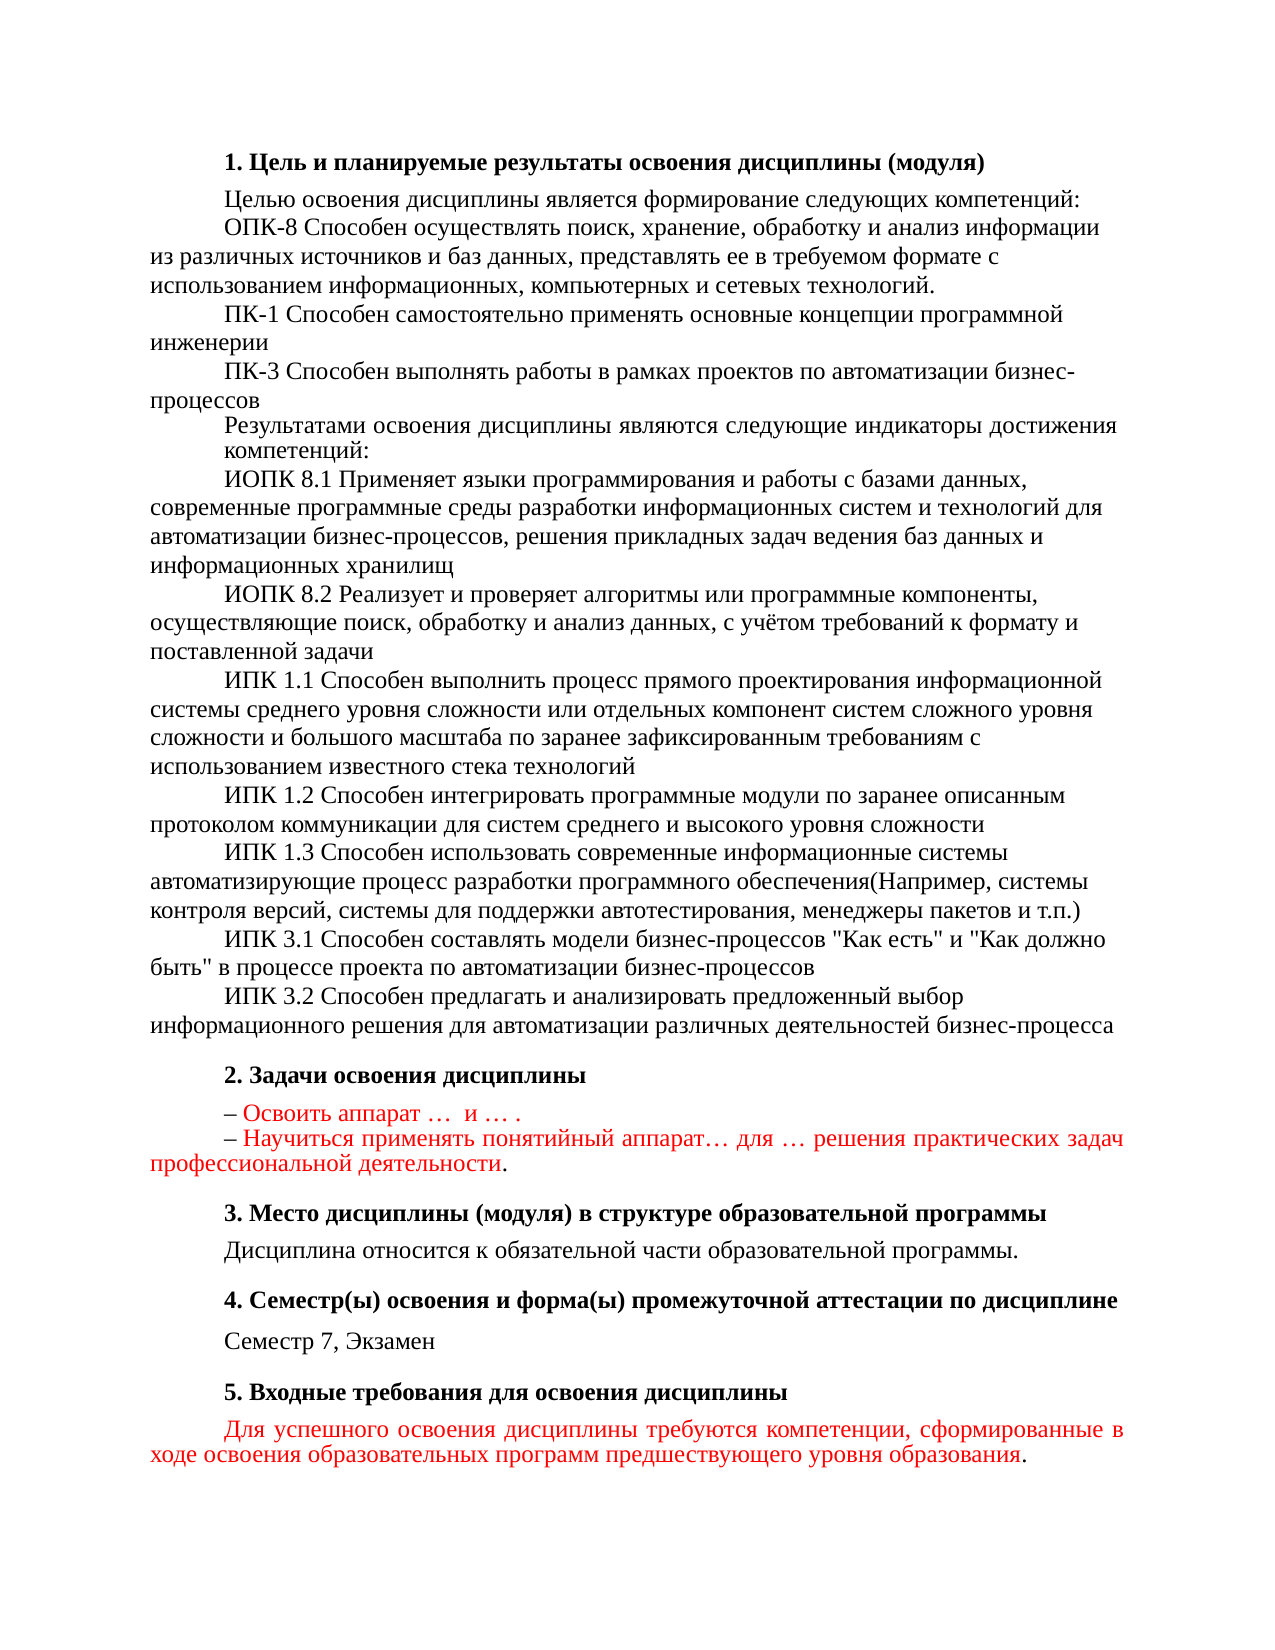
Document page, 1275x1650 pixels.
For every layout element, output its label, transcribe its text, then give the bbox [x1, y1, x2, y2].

text 3. Место дисциплины (модуля) в структуре образовательной программы [150, 1201, 1125, 1226]
text 4. Семестр(ы) освоения и форма(ы) промежуточной аттестации по дисциплине [150, 1289, 1125, 1314]
text Семестр 7, Экзамен [150, 1326, 1125, 1355]
text – Научиться применять понятийный аппарат… для … решения практических задач профессиональной деятельности. [150, 1126, 1125, 1176]
text – Освоить аппарат … и … . [150, 1101, 1125, 1126]
text Дисциплина относится к обязательной части образовательной программы. [150, 1239, 1125, 1264]
text 2. Задачи освоения дисциплины [150, 1064, 1125, 1089]
text ОПК-8 Способен осуществлять поиск, хранение, обработку и анализ информации из различных источников и баз данных, представлять ее в требуемом формате с использованием информационных, компьютерных и сетевых технологий. ПК-1 Способен самостоятельно применять основные концепции программной инженерии ПК-3 Способен выполнять работы в рамках проектов по автоматизации бизнес-процессов [150, 212, 1125, 414]
text ИОПК 8.1 Применяет языки программирования и работы с базами данных, современные программные среды разработки информационных систем и технологий для автоматизации бизнес-процессов, решения прикладных задач ведения баз данных и информационных хранилищ ИОПК 8.2 Реализует и проверяет алгоритмы или программные компоненты, осуществляющие поиск, обработку и анализ данных, с учётом требований к формату и поставленной задачи ИПК 1.1 Способен выполнить процесс прямого проектирования информационной системы среднего уровня сложности или отдельных компонент систем сложного уровня сложности и большого масштаба по заранее зафиксированным требованиям с использованием известного стека технологий ИПК 1.2 Способен интегрировать программные модули по заранее описанным протоколом коммуникации для систем среднего и высокого уровня сложности ИПК 1.3 Способен использовать современные информационные системы автоматизирующие процесс разработки программного обеспечения(Например, системы контроля версий, системы для поддержки автотестирования, менеджеры пакетов и т.п.) ИПК 3.1 Способен составлять модели бизнес-процессов "Как есть" и "Как должно быть" в процессе проекта по автоматизации бизнес-процессов ИПК 3.2 Способен предлагать и анализировать предложенный выбор информационного решения для автоматизации различных деятельностей бизнес-процесса [150, 464, 1125, 1039]
text Целью освоения дисциплины является формирование следующих компетенций: [150, 187, 1125, 212]
text Результатами освоения дисциплины являются следующие индикаторы достижения компетенций: [150, 414, 1125, 464]
text Для успешного освоения дисциплины требуются компетенции, сформированные в ходе освоения образовательных программ предшествующего уровня образования. [150, 1417, 1125, 1467]
text 5. Входные требования для освоения дисциплины [150, 1380, 1125, 1405]
text 1. Цель и планируемые результаты освоения дисциплины (модуля) [150, 150, 1125, 175]
